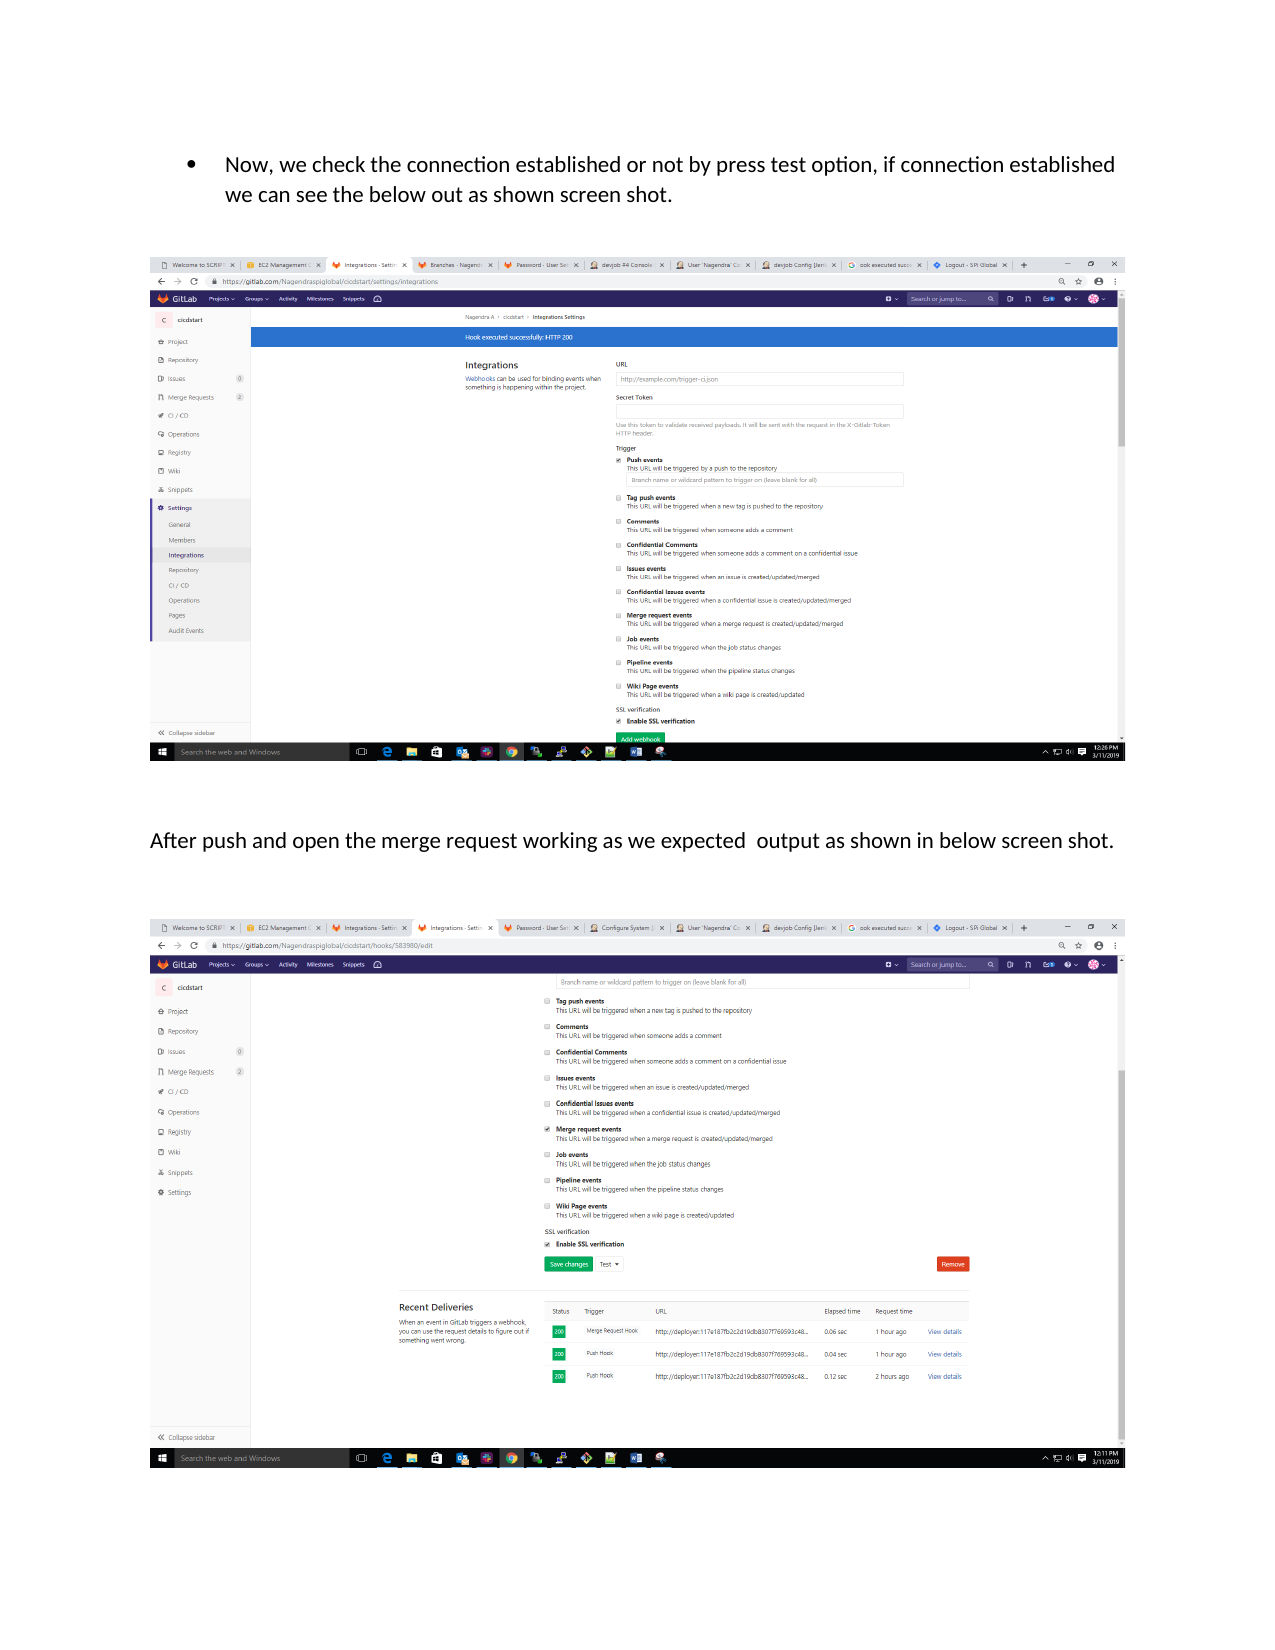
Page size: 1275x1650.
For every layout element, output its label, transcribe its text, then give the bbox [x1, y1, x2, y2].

list Now, we check the connection established or not by press test option, if connection established we can see the below out as shown screen shot. [187, 150, 1125, 208]
text After push and open the merge request working as we expected output as shown in below screen shot. [150, 826, 1125, 854]
picture [150, 919, 1125, 1468]
picture [150, 257, 1125, 761]
